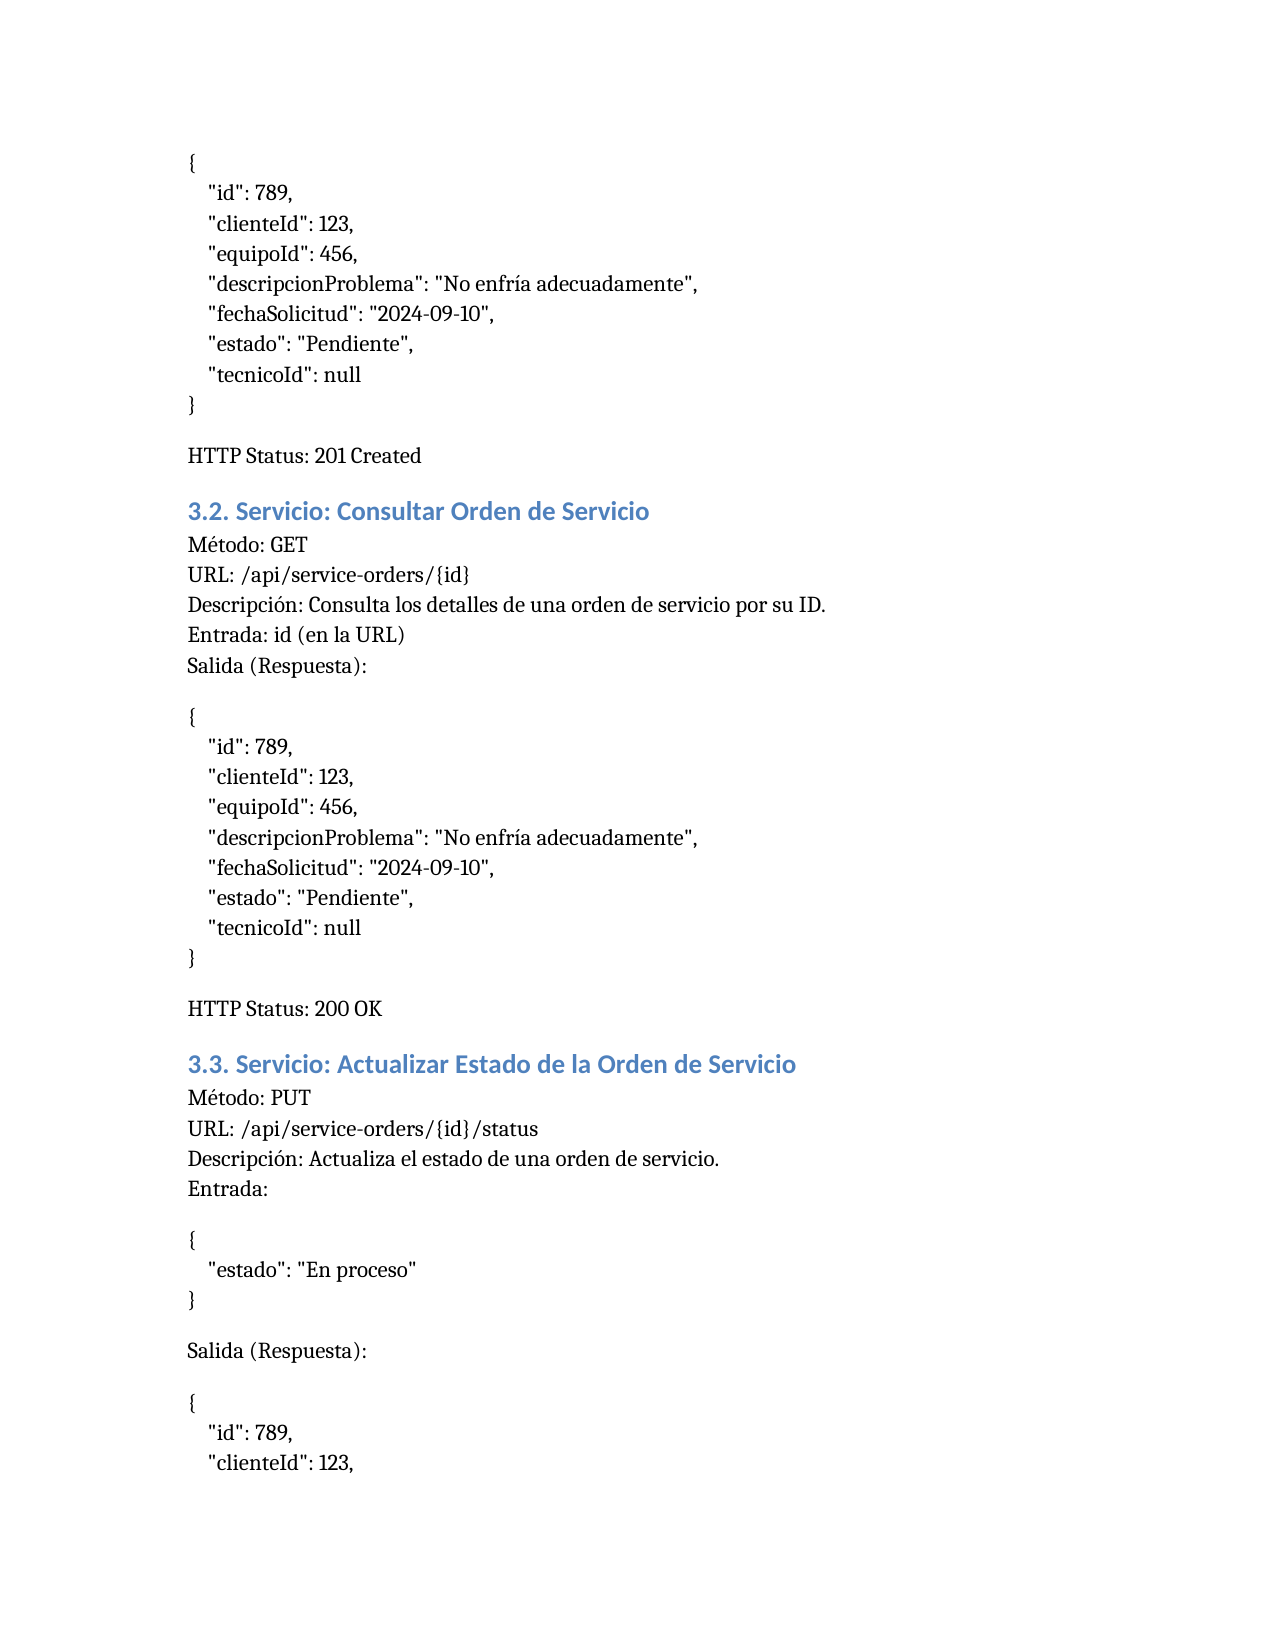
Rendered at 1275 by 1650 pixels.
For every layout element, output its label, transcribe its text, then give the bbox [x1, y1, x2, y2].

text { "id": 789, "clienteId": 123, "equipoId": 456, "descripcionProblema": "No enfría adecuadamente", "fechaSolicitud": "2024-09-10", "estado": "Pendiente", "tecnicoId": null } [187, 703, 1087, 972]
subtitle 3.2. Servicio: Consultar Orden de Servicio [187, 494, 1087, 527]
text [187, 1389, 1087, 1476]
text HTTP Status: 200 OK [187, 996, 1087, 1023]
subtitle 3.3. Servicio: Actualizar Estado de la Orden de Servicio [187, 1047, 1087, 1080]
text Método: PUT URL: /api/service-orders/{id}/status Descripción: Actualiza el estado de una orden de servicio. Entrada: [187, 1085, 1087, 1202]
text { "estado": "En proceso" } [187, 1227, 1087, 1314]
text Método: GET URL: /api/service-orders/{id} Descripción: Consulta los detalles de una orden de servicio por su ID. Entrada: id (en la URL) Salida (Respuesta): [187, 532, 1087, 679]
text { "id": 789, "clienteId": 123, "equipoId": 456, "descripcionProblema": "No enfría adecuadamente", "fechaSolicitud": "2024-09-10", "estado": "Pendiente", "tecnicoId": null } [187, 150, 1087, 418]
text Salida (Respuesta): [187, 1338, 1087, 1365]
text HTTP Status: 201 Created [187, 443, 1087, 469]
